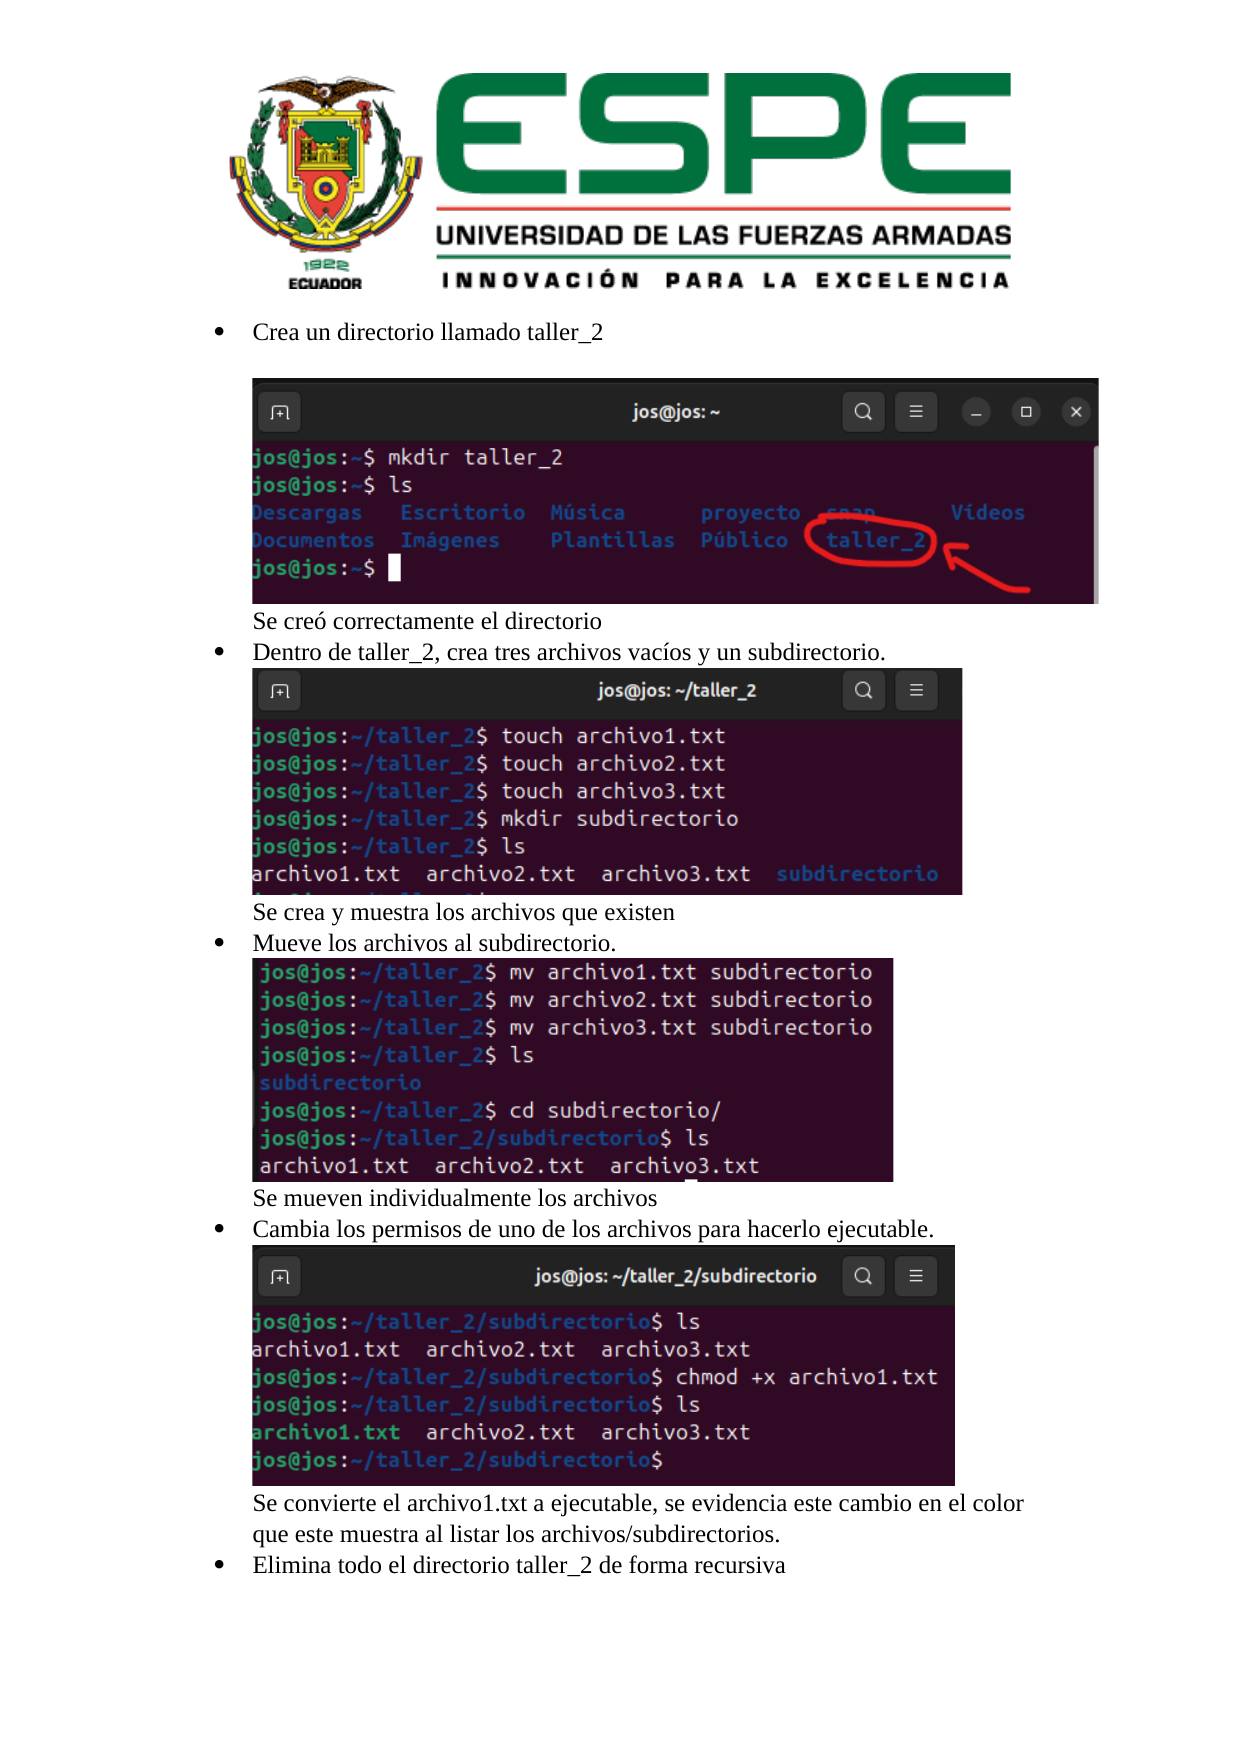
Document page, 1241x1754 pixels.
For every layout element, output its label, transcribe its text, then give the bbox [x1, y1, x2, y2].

list Mueve los archivos al subdirectorio. [215, 928, 1063, 956]
list Crea un directorio llamado taller_2 [215, 317, 1063, 346]
picture [229, 73, 1011, 289]
list Se crea y muestra los archivos que existen [252, 897, 1063, 925]
picture [252, 1245, 955, 1486]
list Elimina todo el directorio taller_2 de forma recursiva [215, 1550, 1063, 1578]
picture [252, 958, 894, 1182]
picture [252, 668, 963, 895]
list Cambia los permisos de uno de los archivos para hacerlo ejecutable. [215, 1214, 1063, 1243]
list Se mueven individualmente los archivos [252, 1183, 1063, 1212]
list Dentro de taller_2, crea tres archivos vacíos y un subdirectorio. [215, 637, 1063, 666]
list Se creó correctamente el directorio [252, 606, 1063, 635]
list Se convierte el archivo1.txt a ejecutable, se evidencia este cambio en el color que este muestra al listar los archivos/subdirectorios. [252, 1488, 1063, 1547]
picture [252, 378, 1099, 604]
